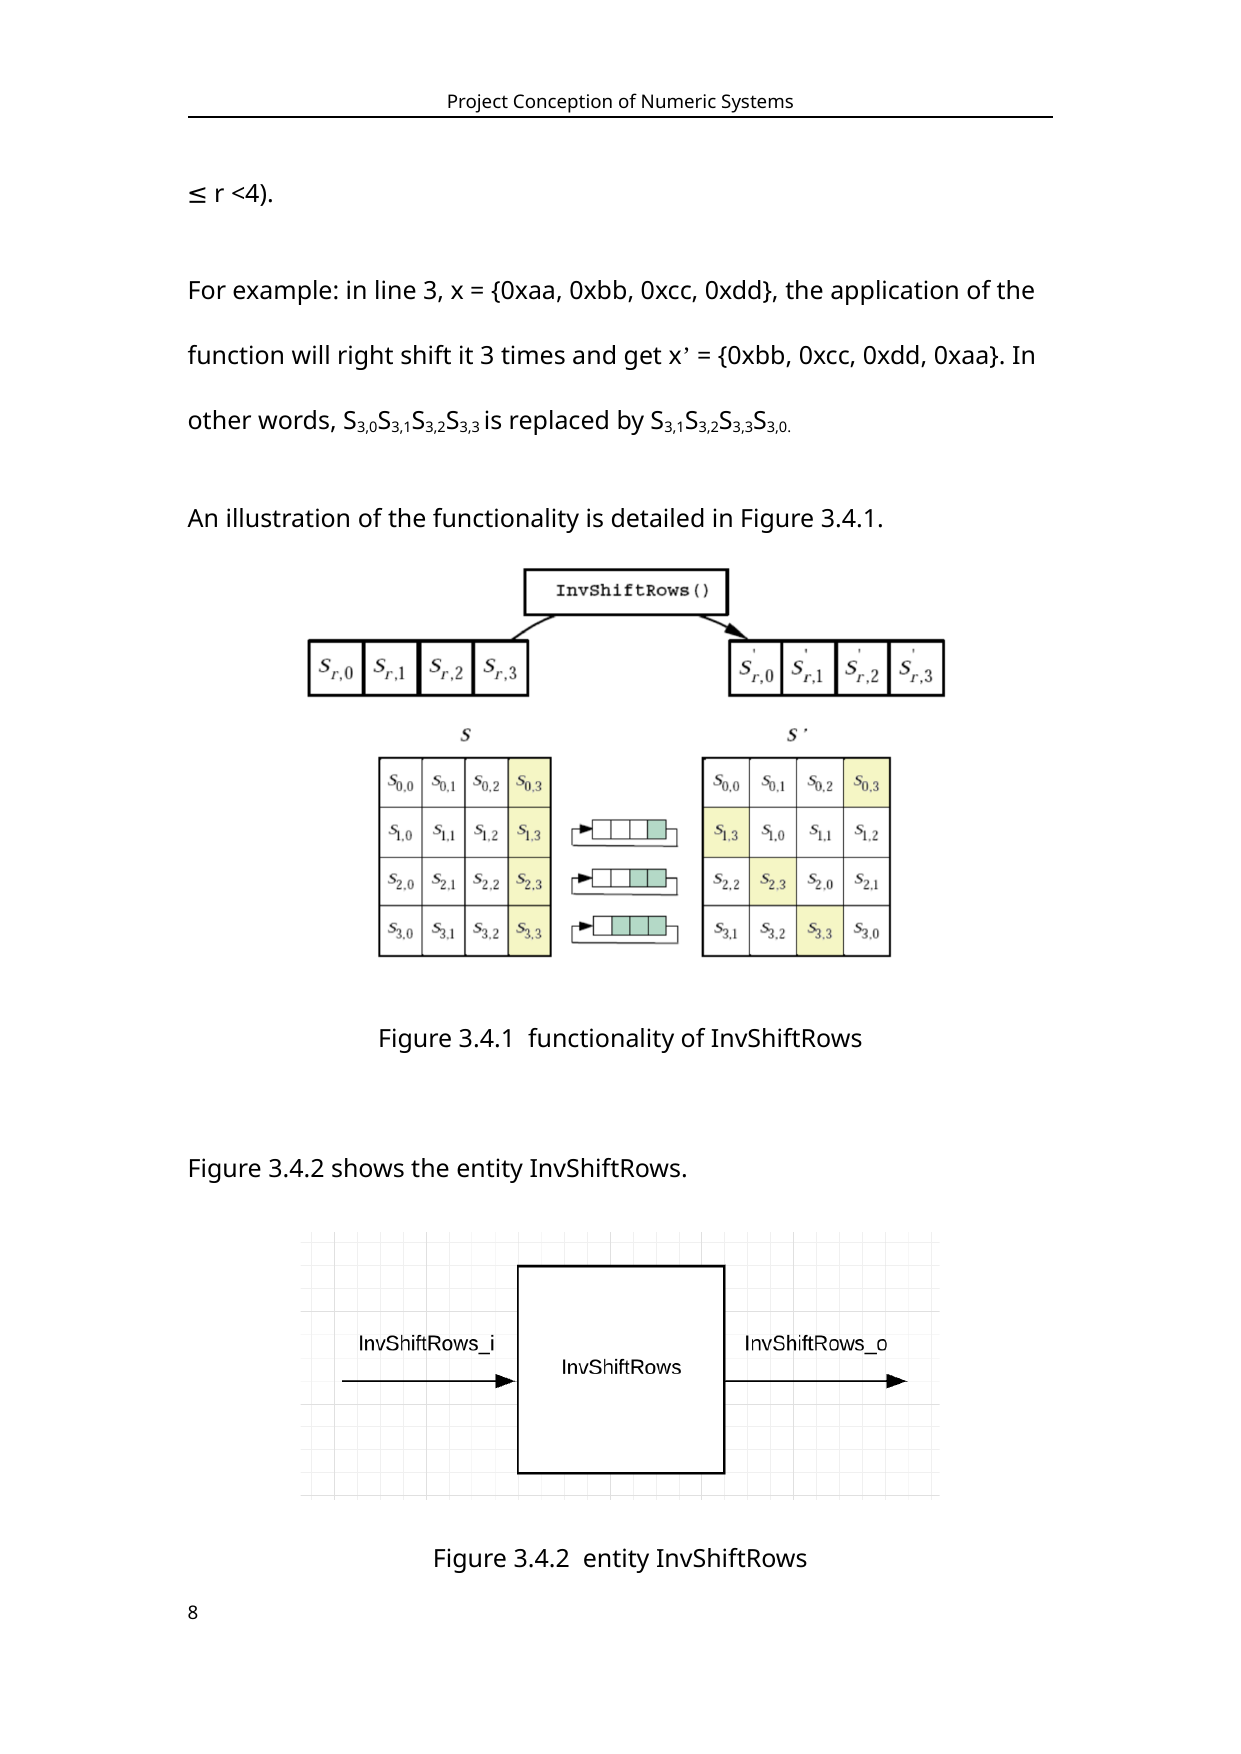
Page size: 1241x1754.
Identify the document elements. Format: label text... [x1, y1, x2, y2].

text Figure 3.4.1 functionality of InvShiftRows [187, 1005, 1053, 1070]
picture [256, 549, 984, 974]
text Figure 3.4.2 shows the entity InvShiftRows. [187, 1135, 1053, 1200]
text An illustration of the functionality is detailed in Figure 3.4.1. [187, 485, 1053, 550]
picture [300, 1232, 940, 1500]
text For example: in line 3, x = {0xaa, 0xbb, 0xcc, 0xdd}, the application of the function will right shift it 3 times and get x’ = {0xbb, 0xcc, 0xdd, 0xaa}. In other words, S3,0S3,1S3,2S3,3 is replaced by S3,1S3,2S3,3S3,0. [187, 257, 1053, 452]
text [187, 160, 1053, 225]
text Figure 3.4.2 entity InvShiftRows [187, 1525, 1053, 1590]
